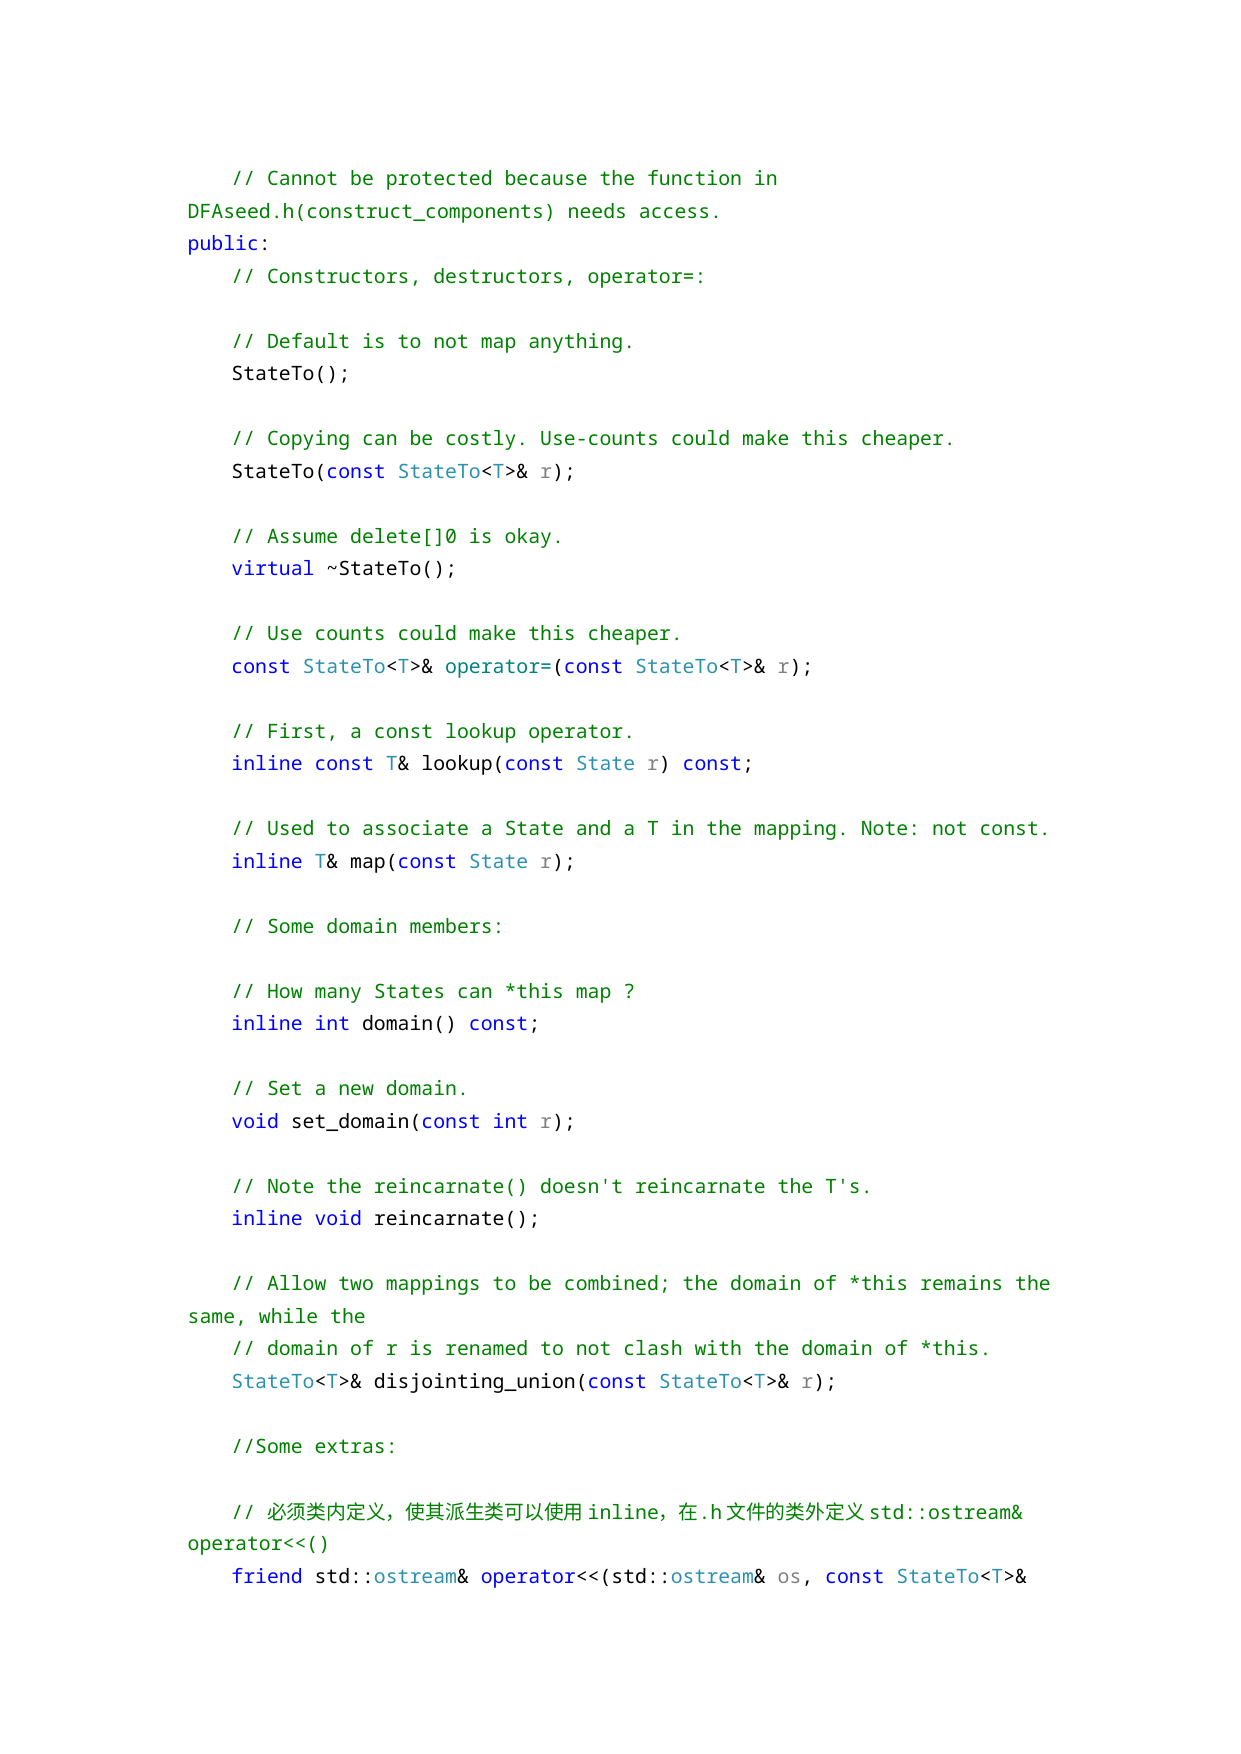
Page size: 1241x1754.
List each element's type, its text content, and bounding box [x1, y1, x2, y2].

text // Some domain members: [187, 909, 1053, 942]
text // 必须类内定义，使其派生类可以使用inline，在.h文件的类外定义std::ostream& operator<<() [187, 1494, 1053, 1559]
text inline void reincarnate(); [187, 1202, 1053, 1234]
text // First, a const lookup operator. [187, 714, 1053, 747]
text // domain of r is renamed to not clash with the domain of *this. [187, 1332, 1053, 1364]
text // Copying can be costly. Use-counts could make this cheaper. [187, 422, 1053, 454]
text // Use counts could make this cheaper. [187, 617, 1053, 649]
text public: [187, 227, 1053, 259]
text // Constructors, destructors, operator=: [187, 259, 1053, 292]
text const StateTo<T>& operator=(const StateTo<T>& r); [187, 649, 1053, 682]
text // Cannot be protected because the function in DFAseed.h(construct_components) needs access. [187, 162, 1053, 227]
text // How many States can *this map ? [187, 974, 1053, 1007]
text // Default is to not map anything. [187, 324, 1053, 357]
text // Note the reincarnate() doesn't reincarnate the T's. [187, 1169, 1053, 1202]
text inline int domain() const; [187, 1007, 1053, 1039]
text // Set a new domain. [187, 1072, 1053, 1104]
text StateTo(const StateTo<T>& r); [187, 454, 1053, 487]
text StateTo<T>& disjointing_union(const StateTo<T>& r); [187, 1364, 1053, 1397]
text inline const T& lookup(const State r) const; [187, 747, 1053, 779]
text // Allow two mappings to be combined; the domain of *this remains the same, while the [187, 1267, 1053, 1332]
text // Used to associate a State and a T in the mapping. Note: not const. [187, 812, 1053, 844]
text friend std::ostream& operator<<(std::ostream& os, const StateTo<T>& r) [187, 1559, 1053, 1592]
text void set_domain(const int r); [187, 1104, 1053, 1137]
text virtual ~StateTo(); [187, 552, 1053, 584]
text inline T& map(const State r); [187, 844, 1053, 877]
text // Assume delete[]0 is okay. [187, 519, 1053, 552]
text //Some extras: [187, 1429, 1053, 1462]
text StateTo(); [187, 357, 1053, 389]
